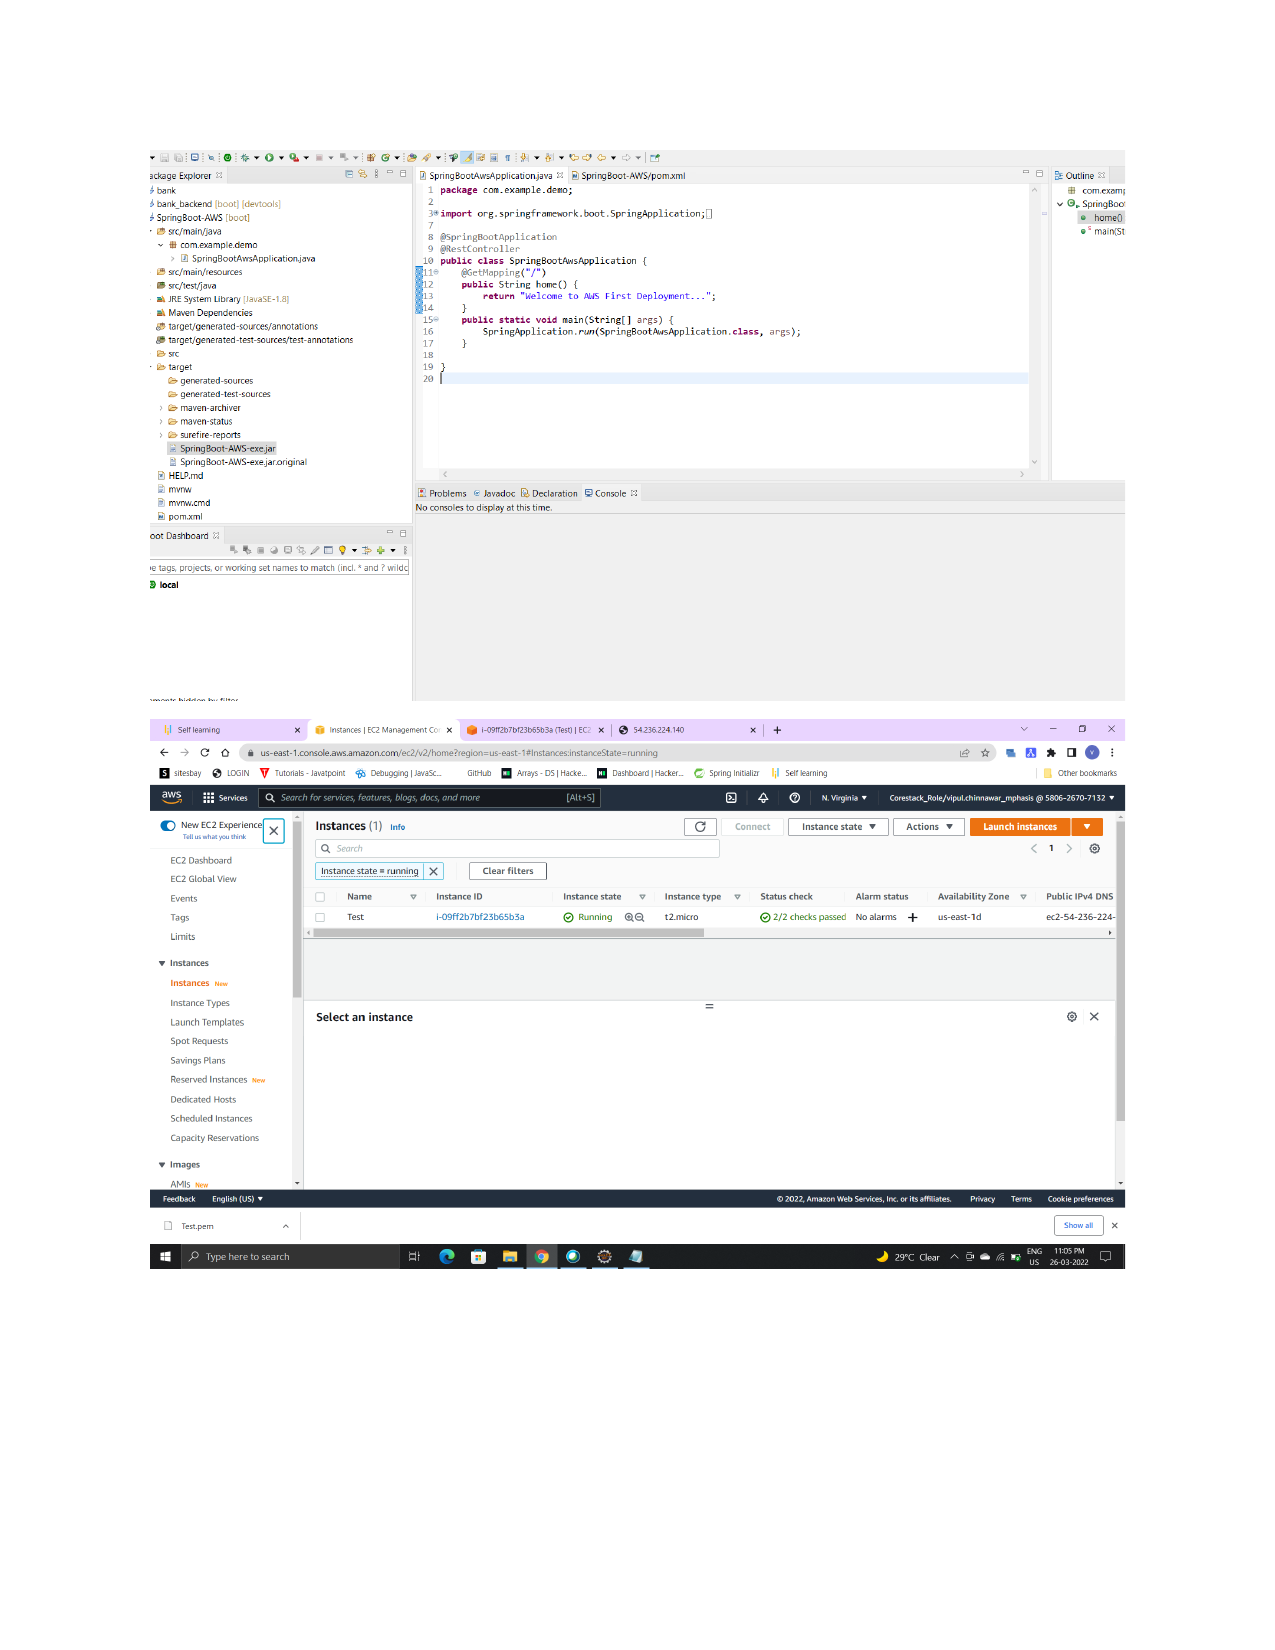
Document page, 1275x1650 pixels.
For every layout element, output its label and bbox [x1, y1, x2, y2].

picture [150, 719, 1125, 1269]
picture [150, 150, 1125, 701]
